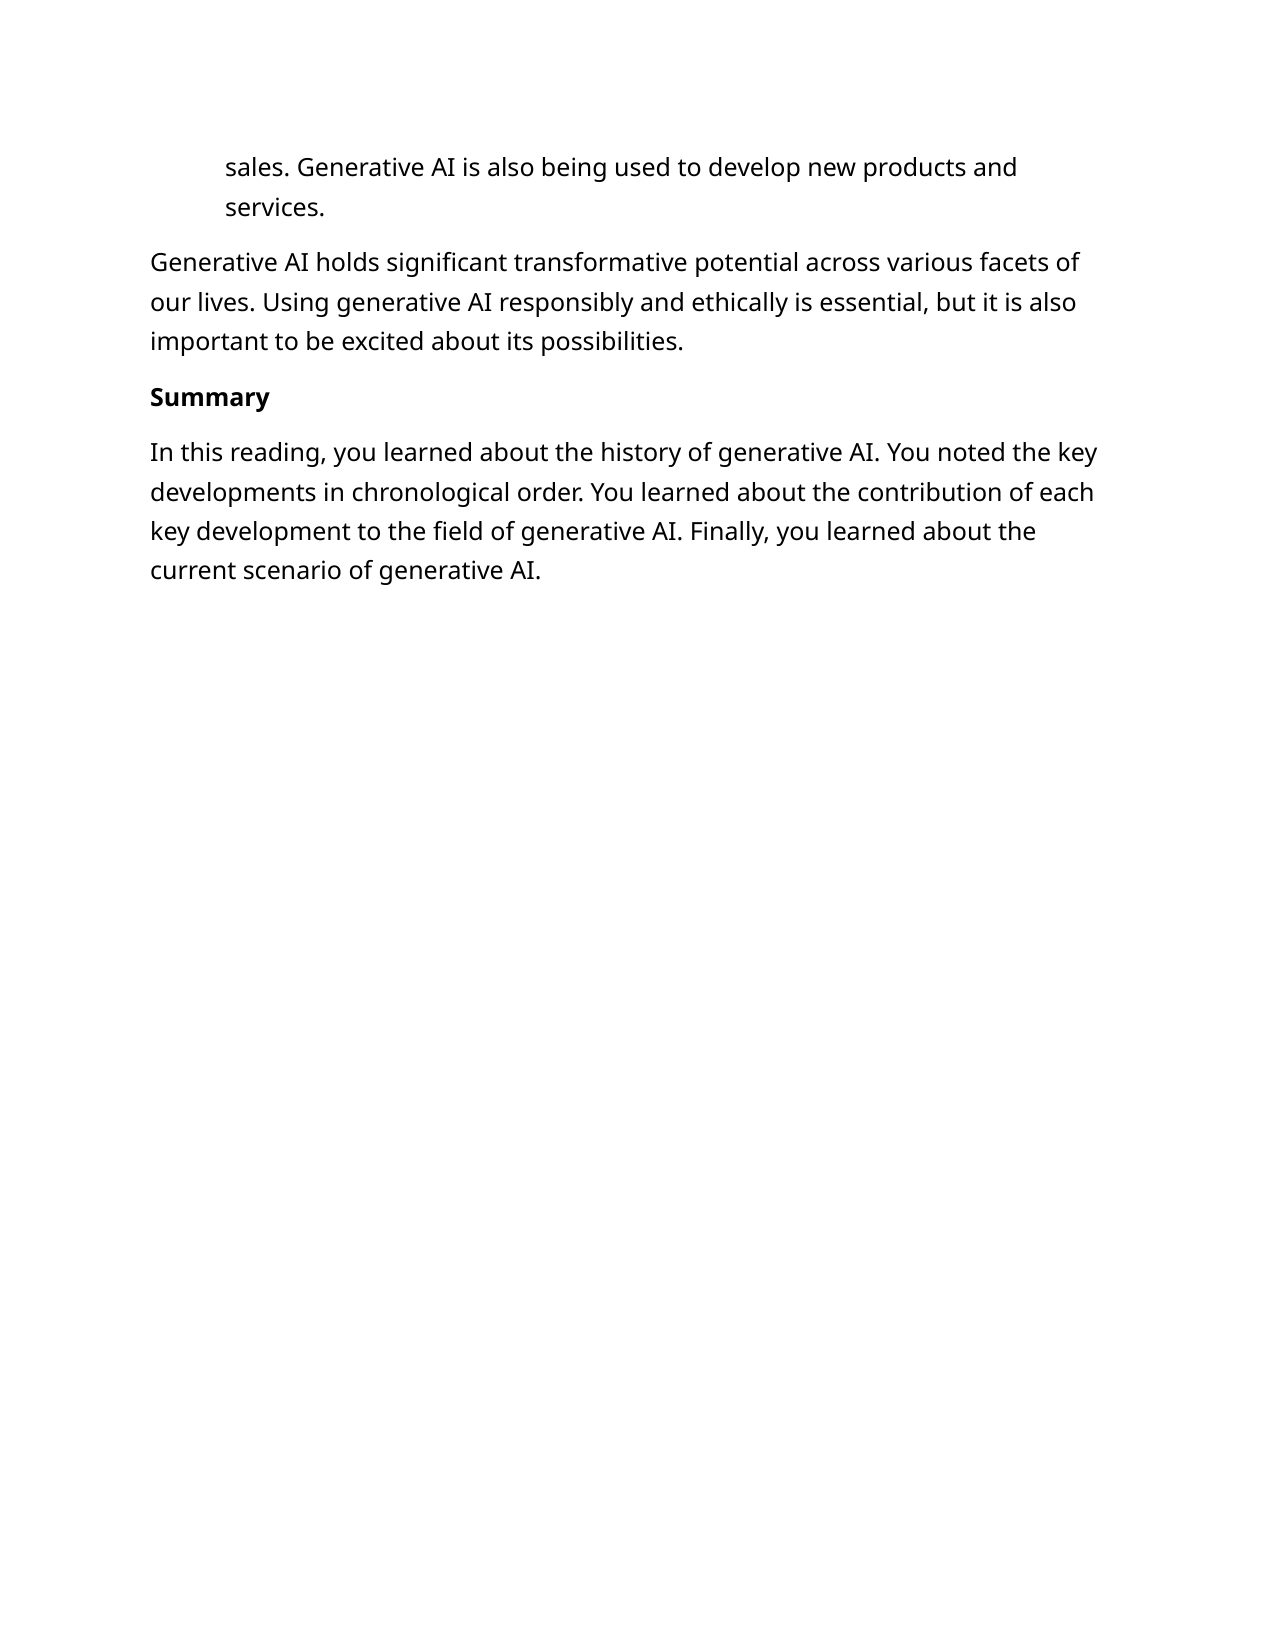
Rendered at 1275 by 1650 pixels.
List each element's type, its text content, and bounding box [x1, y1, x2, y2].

text Summary [150, 379, 1125, 413]
text In this reading, you learned about the history of generative AI. You noted the key developments in chronological order. You learned about the contribution of each key development to the field of generative AI. Finally, you learned about the current scenario of generative AI. [150, 435, 1125, 587]
text Generative AI holds significant transformative potential across various facets of our lives. Using generative AI responsibly and ethically is essential, but it is also important to be excited about its possibilities. [150, 245, 1125, 357]
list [187, 150, 1125, 223]
